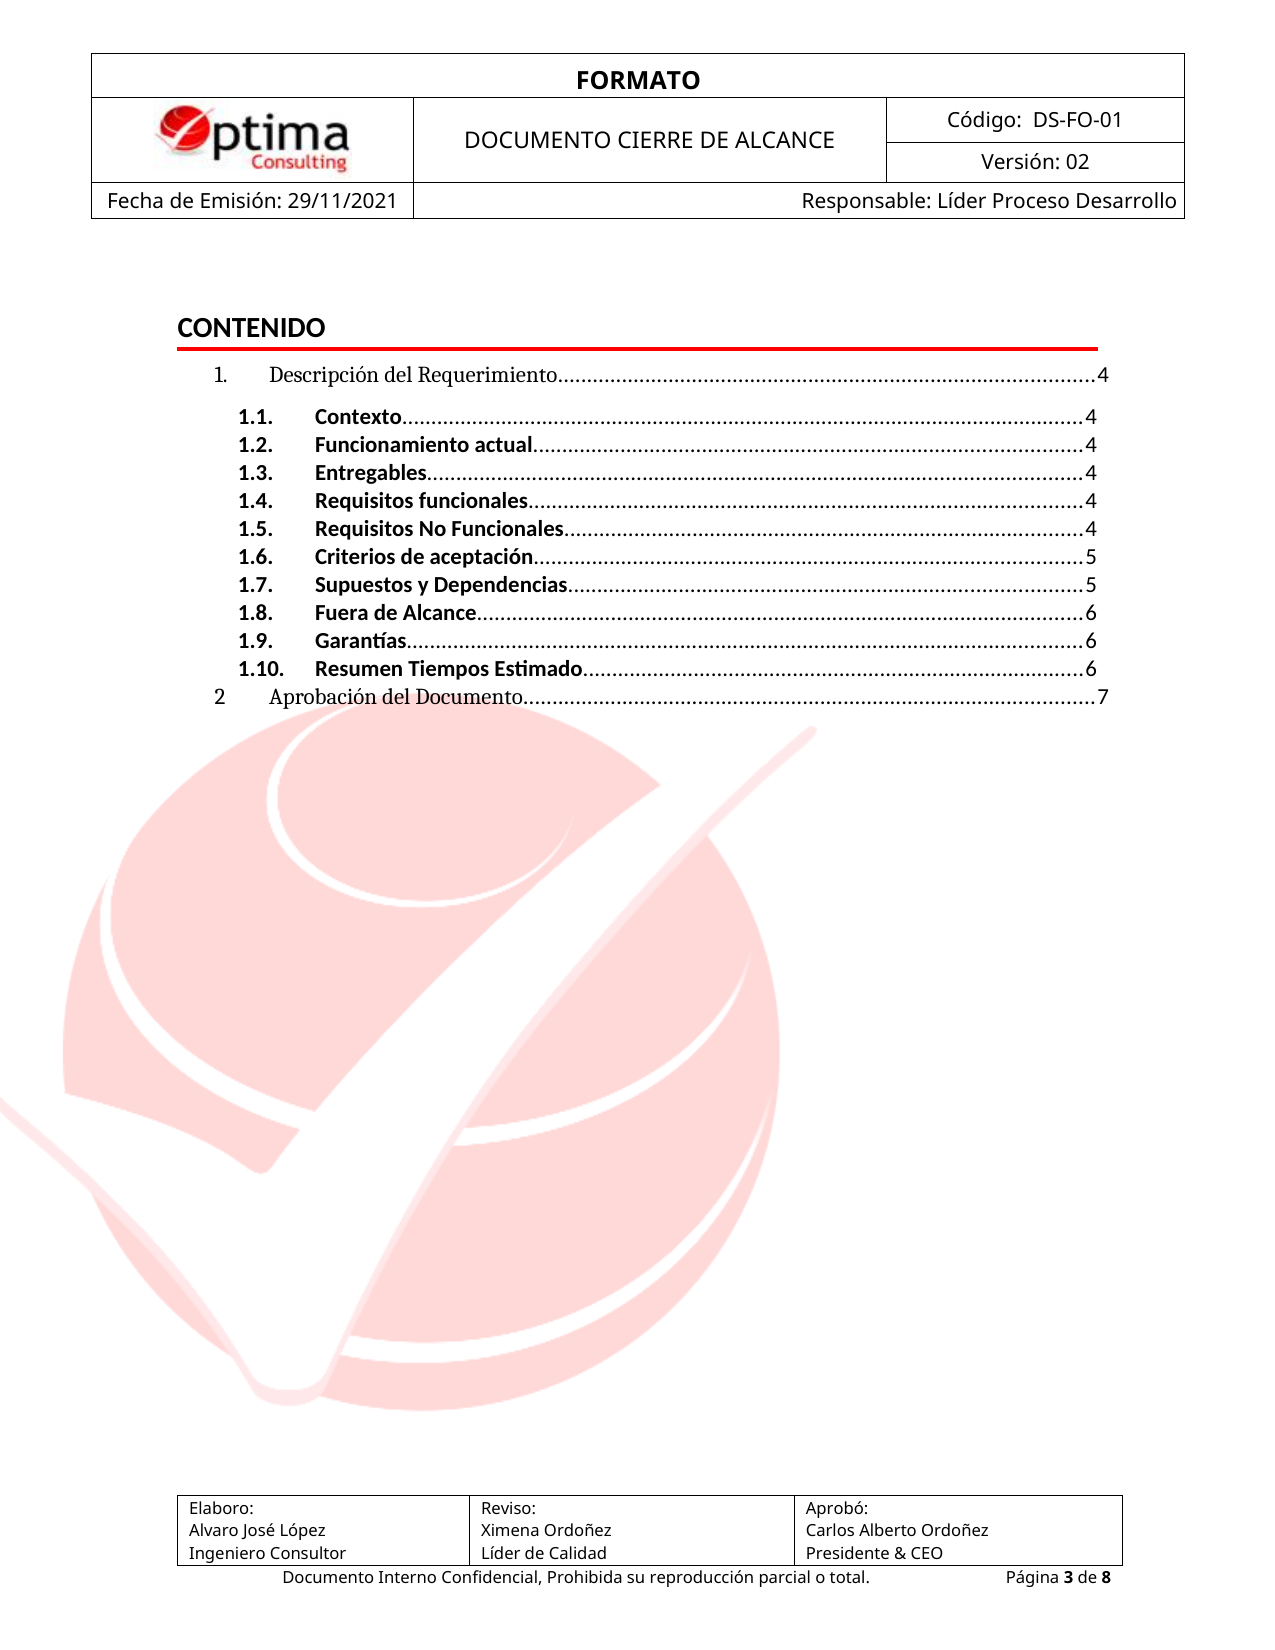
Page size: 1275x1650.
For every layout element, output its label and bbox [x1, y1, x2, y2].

picture [153, 100, 352, 179]
